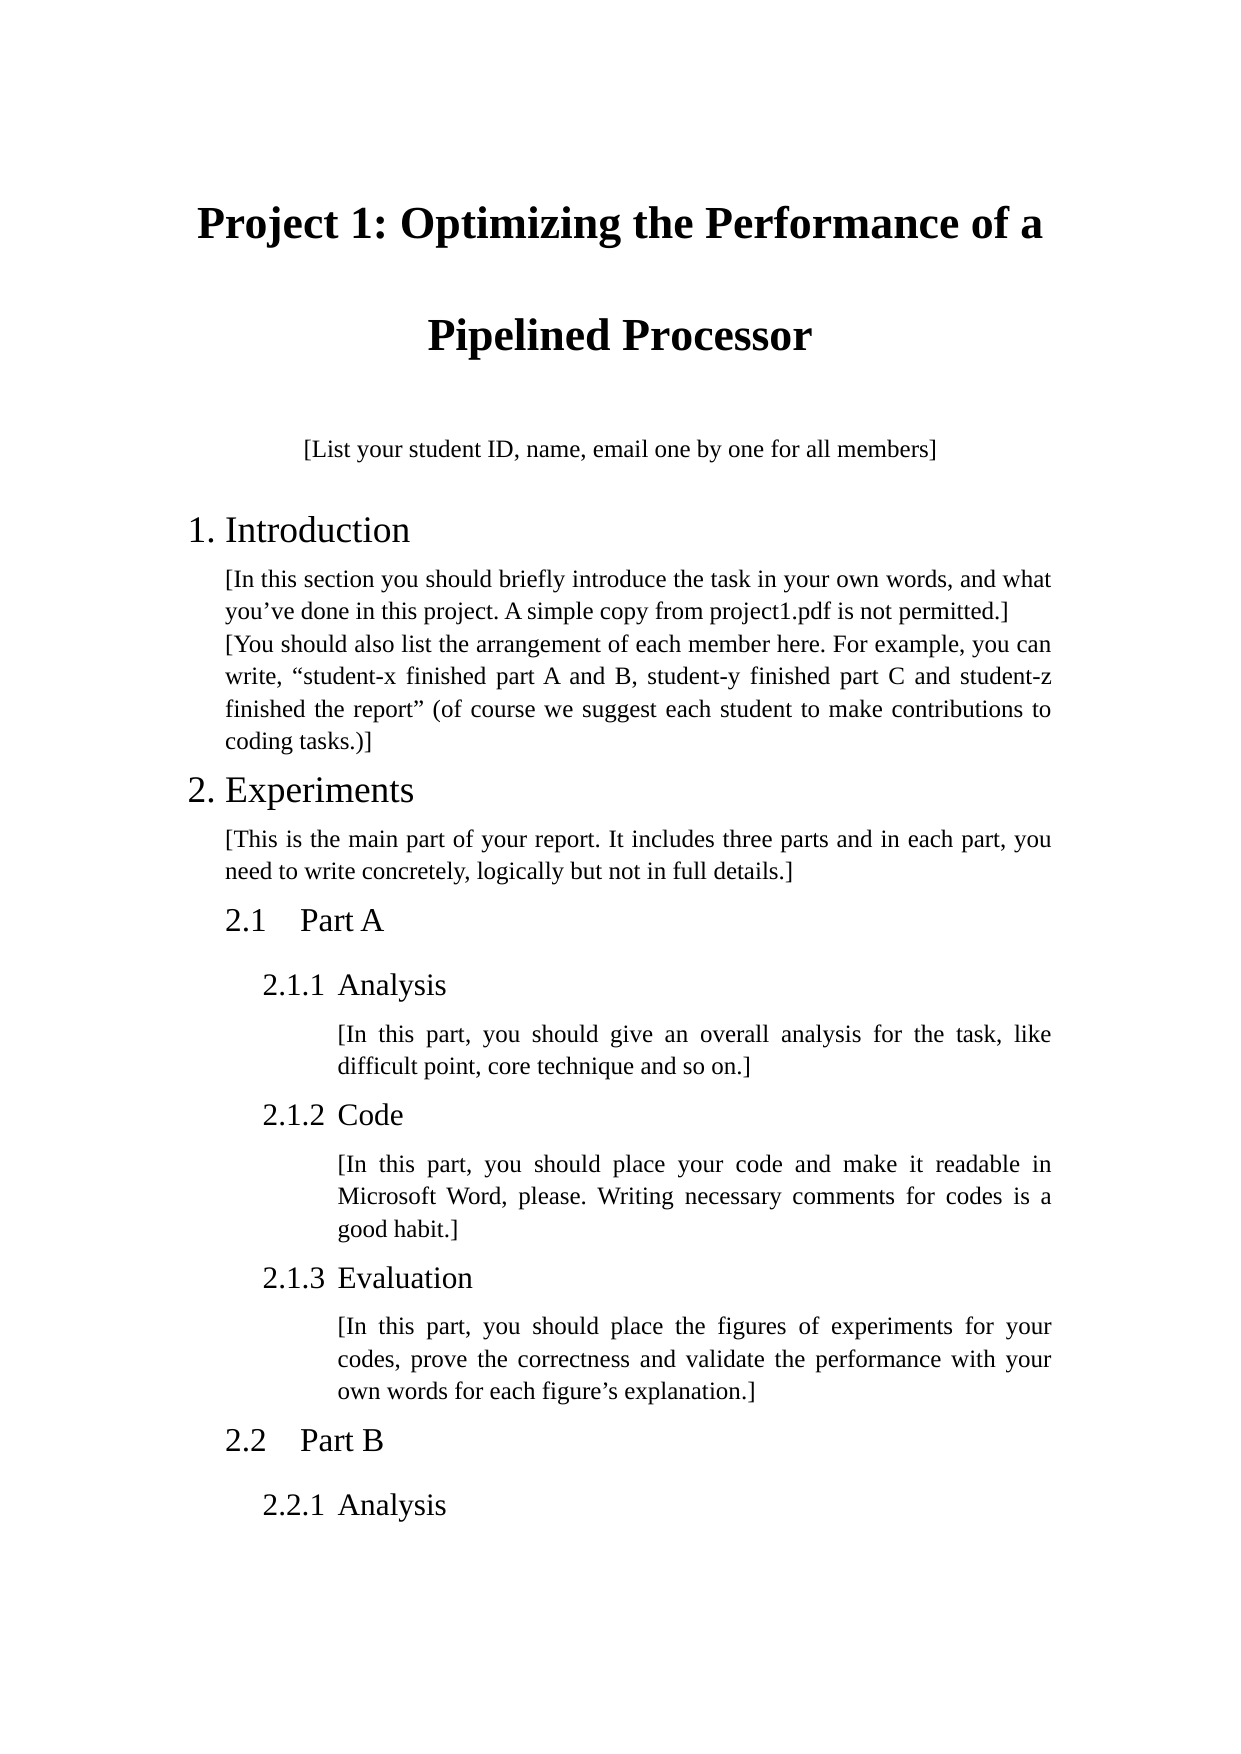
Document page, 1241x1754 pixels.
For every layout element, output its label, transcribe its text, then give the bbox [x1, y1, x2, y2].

subtitle Project 1: Optimizing the Performance of a Pipelined Processor [187, 189, 1053, 366]
list [In this part, you should place your code and make it readable in Microsoft Word, please. Writing necessary comments for codes is a good habit.] [337, 1147, 1053, 1244]
list [In this part, you should place the figures of experiments for your codes, prove the correctness and validate the performance with your own words for each figure’s explanation.] [337, 1309, 1053, 1407]
text [List your student ID, name, email one by one for all members] [187, 432, 1053, 464]
list Introduction [187, 497, 1053, 562]
list Analysis [262, 1472, 1053, 1537]
list Part A [225, 887, 1053, 952]
list Code [262, 1082, 1053, 1147]
list [In this part, you should give an overall analysis for the task, like difficult point, core technique and so on.] [337, 1017, 1053, 1082]
list Experiments [187, 757, 1053, 822]
list [This is the main part of your report. It includes three parts and in each part, you need to write concretely, logically but not in full details.] [225, 822, 1053, 887]
list Evaluation [262, 1244, 1053, 1309]
list [In this section you should briefly introduce the task in your own words, and what you’ve done in this project. A simple copy from project1.pdf is not permitted.] [225, 562, 1053, 627]
list [You should also list the arrangement of each member here. For example, you can write, “student-x finished part A and B, student-y finished part C and student-z finished the report” (of course we suggest each student to make contributions to coding tasks.)] [225, 627, 1053, 757]
list Part B [225, 1407, 1053, 1472]
list Analysis [262, 952, 1053, 1017]
